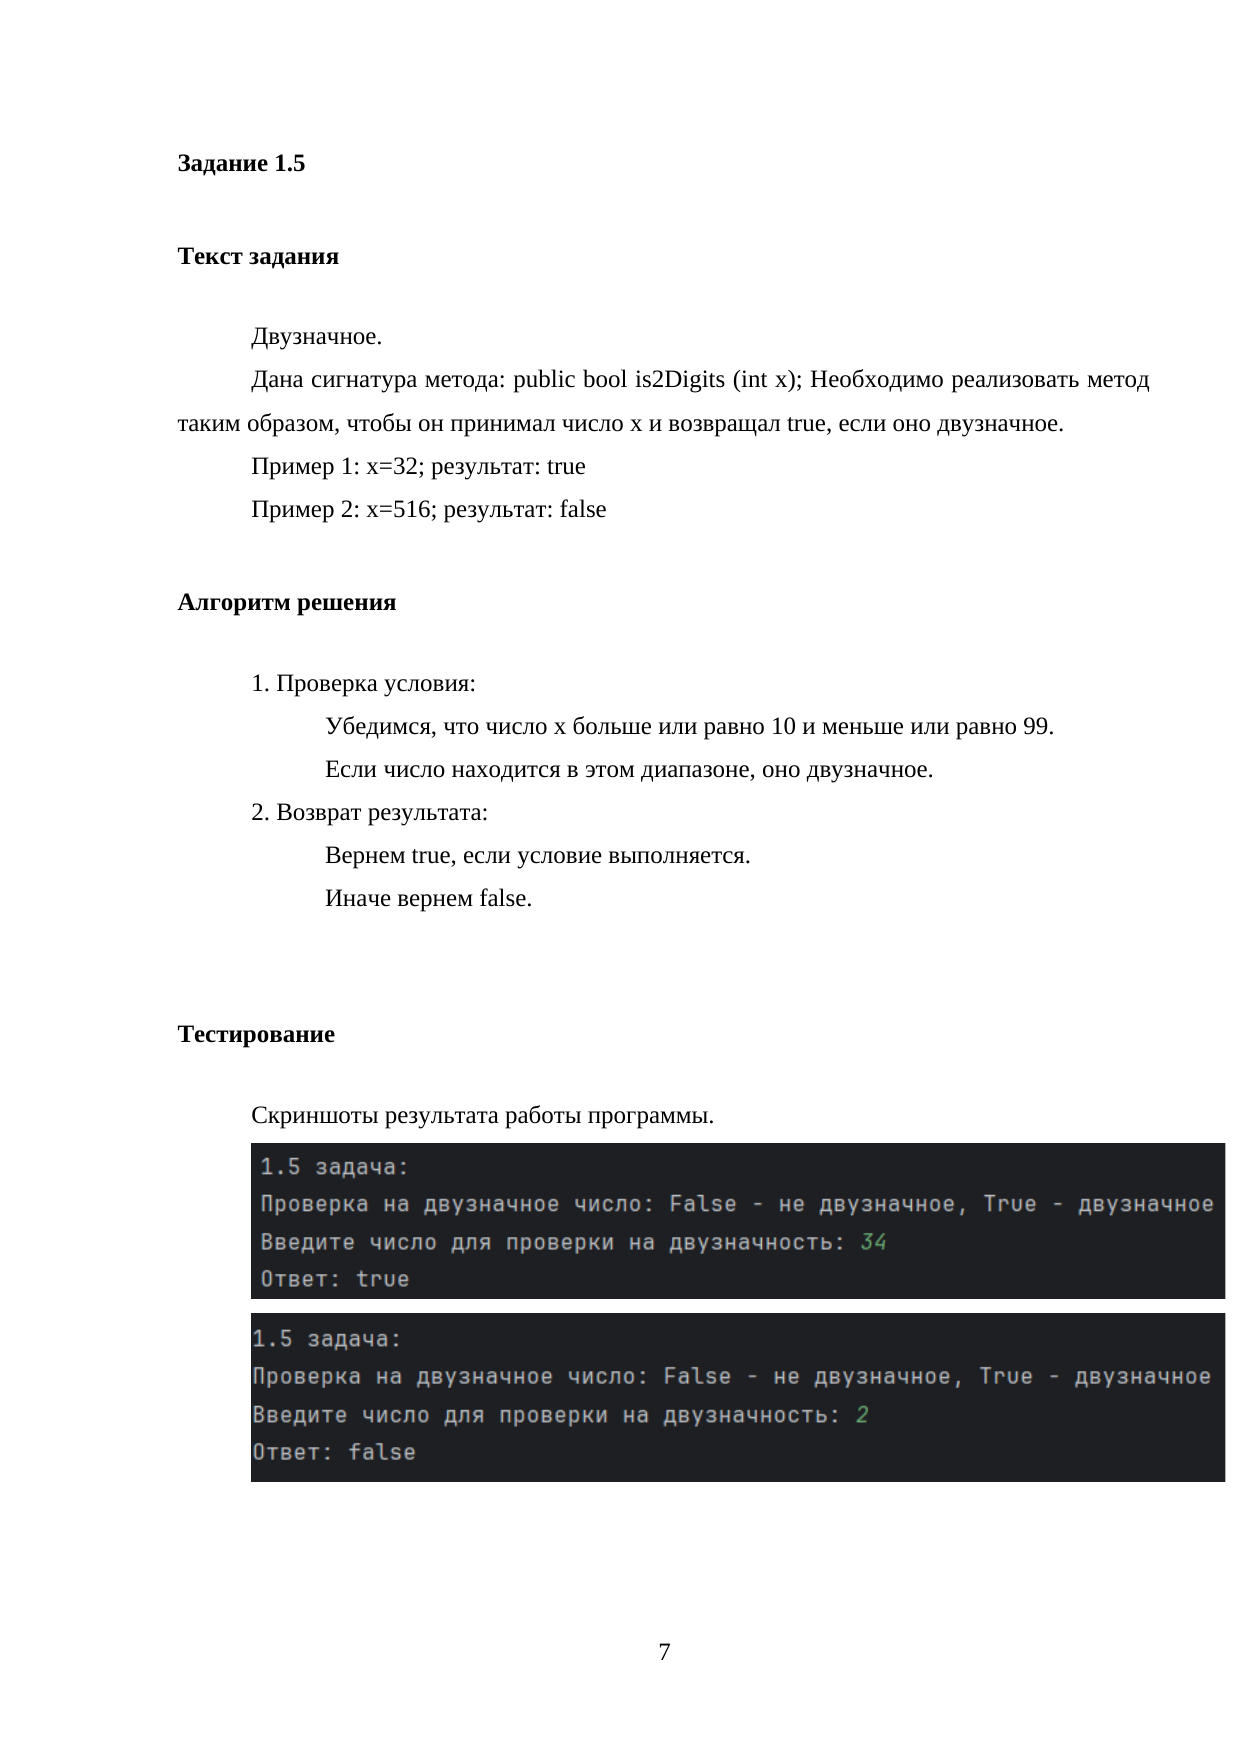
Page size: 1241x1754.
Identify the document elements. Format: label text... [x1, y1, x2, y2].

text Вернем true, если условие выполняется. [251, 840, 1152, 869]
text Пример 1: x=32; результат: true [177, 451, 1152, 479]
subtitle Тестирование [177, 1019, 1152, 1048]
text 2. Возврат результата: [177, 797, 1152, 826]
picture [251, 1143, 1226, 1299]
text Если число находится в этом диапазоне, оно двузначное. [251, 754, 1152, 783]
text Дана сигнатура метода: public bool is2Digits (int x); Необходимо реализовать метод таким образом, чтобы он принимал число x и возвращал true, если оно двузначное. [177, 364, 1152, 436]
text Убедимся, что число x больше или равно 10 и меньше или равно 99. [251, 711, 1152, 739]
text 1. Проверка условия: [177, 668, 1152, 696]
subtitle Алгоритм решения [177, 587, 1152, 616]
text Двузначное. [177, 321, 1152, 350]
subtitle Задание 1.5 [177, 148, 1152, 176]
subtitle Текст задания [177, 241, 1152, 269]
text Иначе вернем false. [251, 883, 1152, 912]
text Скриншоты результата работы программы. [177, 1100, 1152, 1129]
picture [251, 1313, 1226, 1482]
text Пример 2: x=516; результат: false [177, 494, 1152, 523]
